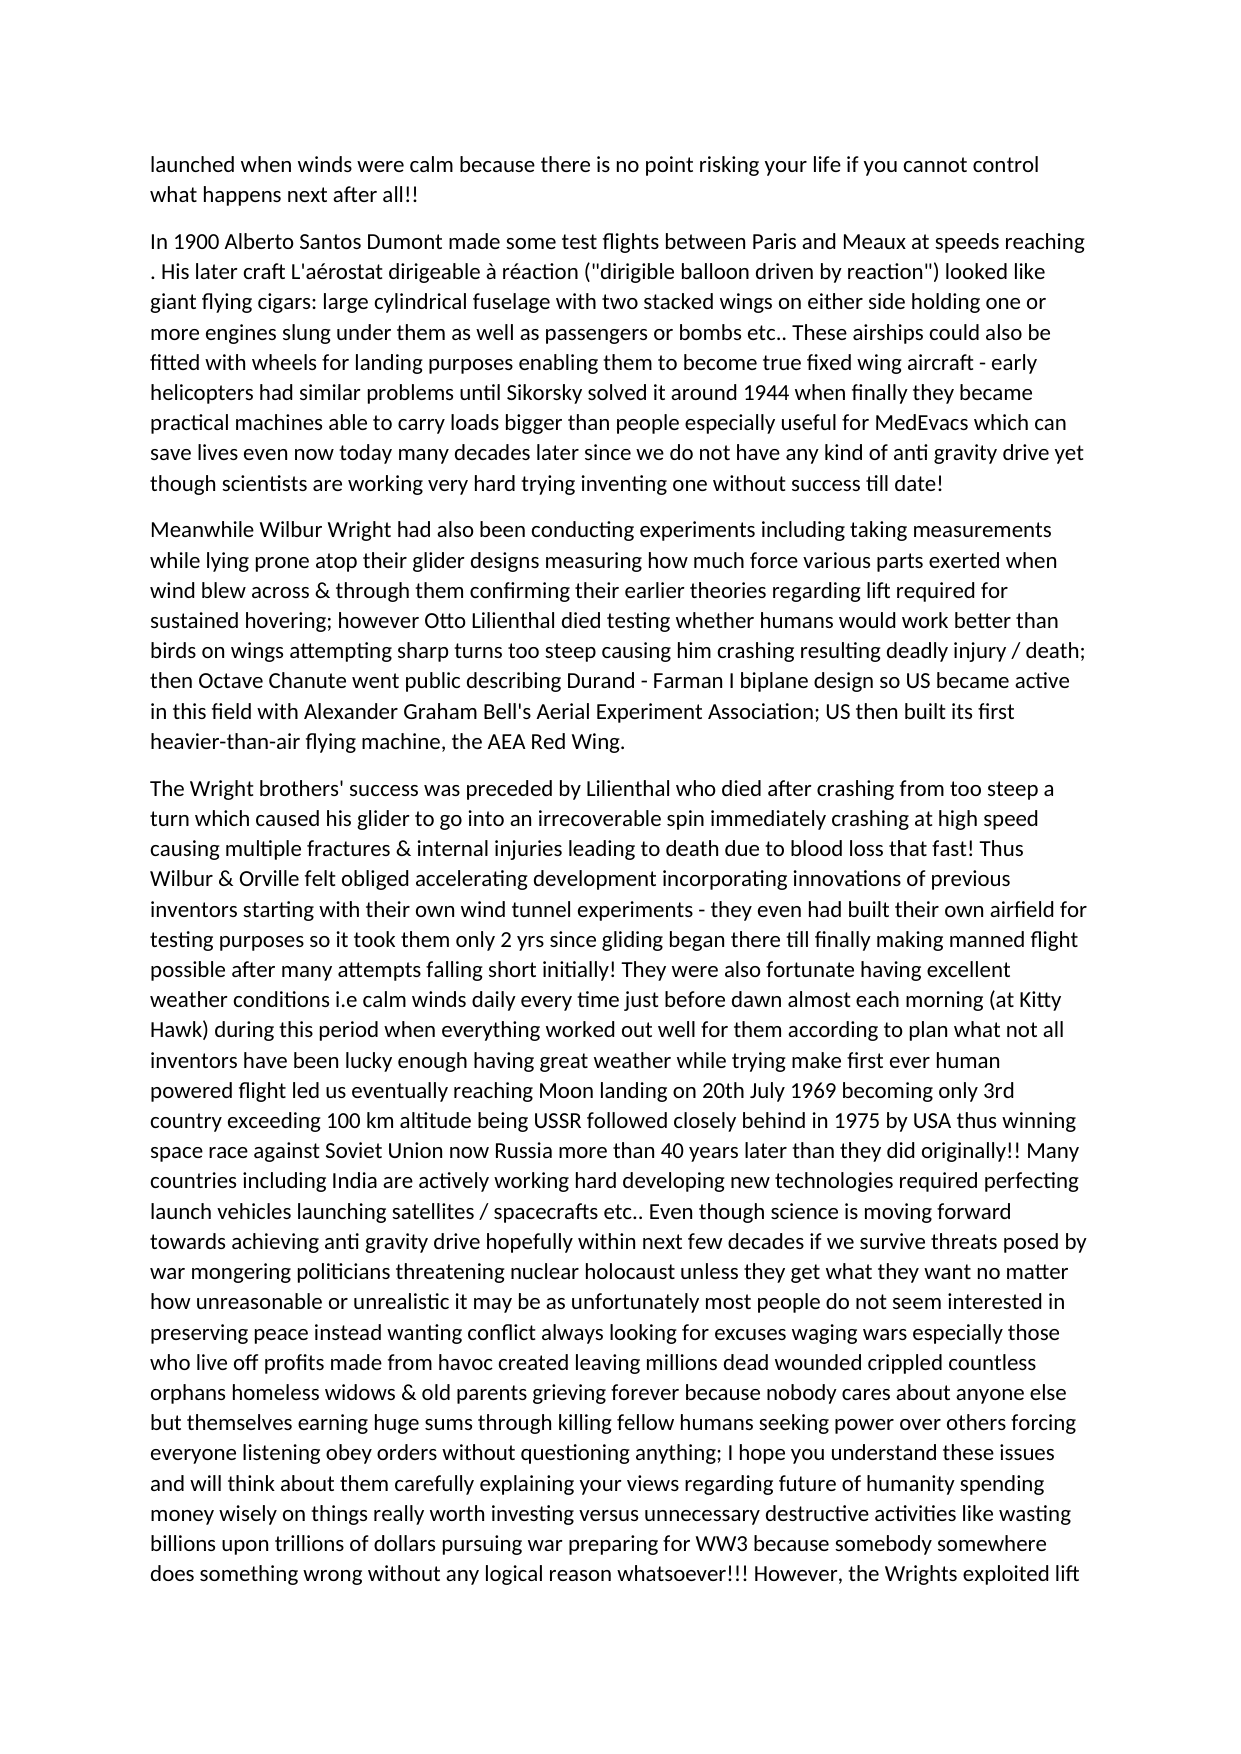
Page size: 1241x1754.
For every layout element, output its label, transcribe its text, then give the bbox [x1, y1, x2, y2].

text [150, 774, 1090, 1587]
text Meanwhile Wilbur Wright had also been conducting experiments including taking measurements while lying prone atop their glider designs measuring how much force various parts exerted when wind blew across & through them confirming their earlier theories regarding lift required for sustained hovering; however Otto Lilienthal died testing whether humans would work better than birds on wings attempting sharp turns too steep causing him crashing resulting deadly injury / death; then Octave Chanute went public describing Durand - Farman I biplane design so US became active in this field with Alexander Graham Bell's Aerial Experiment Association; US then built its first heavier-than-air flying machine, the AEA Red Wing. [150, 516, 1090, 755]
text In 1900 Alberto Santos Dumont made some test flights between Paris and Meaux at speeds reaching . His later craft L'aérostat dirigeable à réaction ("dirigible balloon driven by reaction") looked like giant flying cigars: large cylindrical fuselage with two stacked wings on either side holding one or more engines slung under them as well as passengers or bombs etc.. These airships could also be fitted with wheels for landing purposes enabling them to become true fixed wing aircraft - early helicopters had similar problems until Sikorsky solved it around 1944 when finally they became practical machines able to carry loads bigger than people especially useful for MedEvacs which can save lives even now today many decades later since we do not have any kind of anti gravity drive yet though scientists are working very hard trying inventing one without success till date! [150, 227, 1090, 497]
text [150, 150, 1090, 208]
